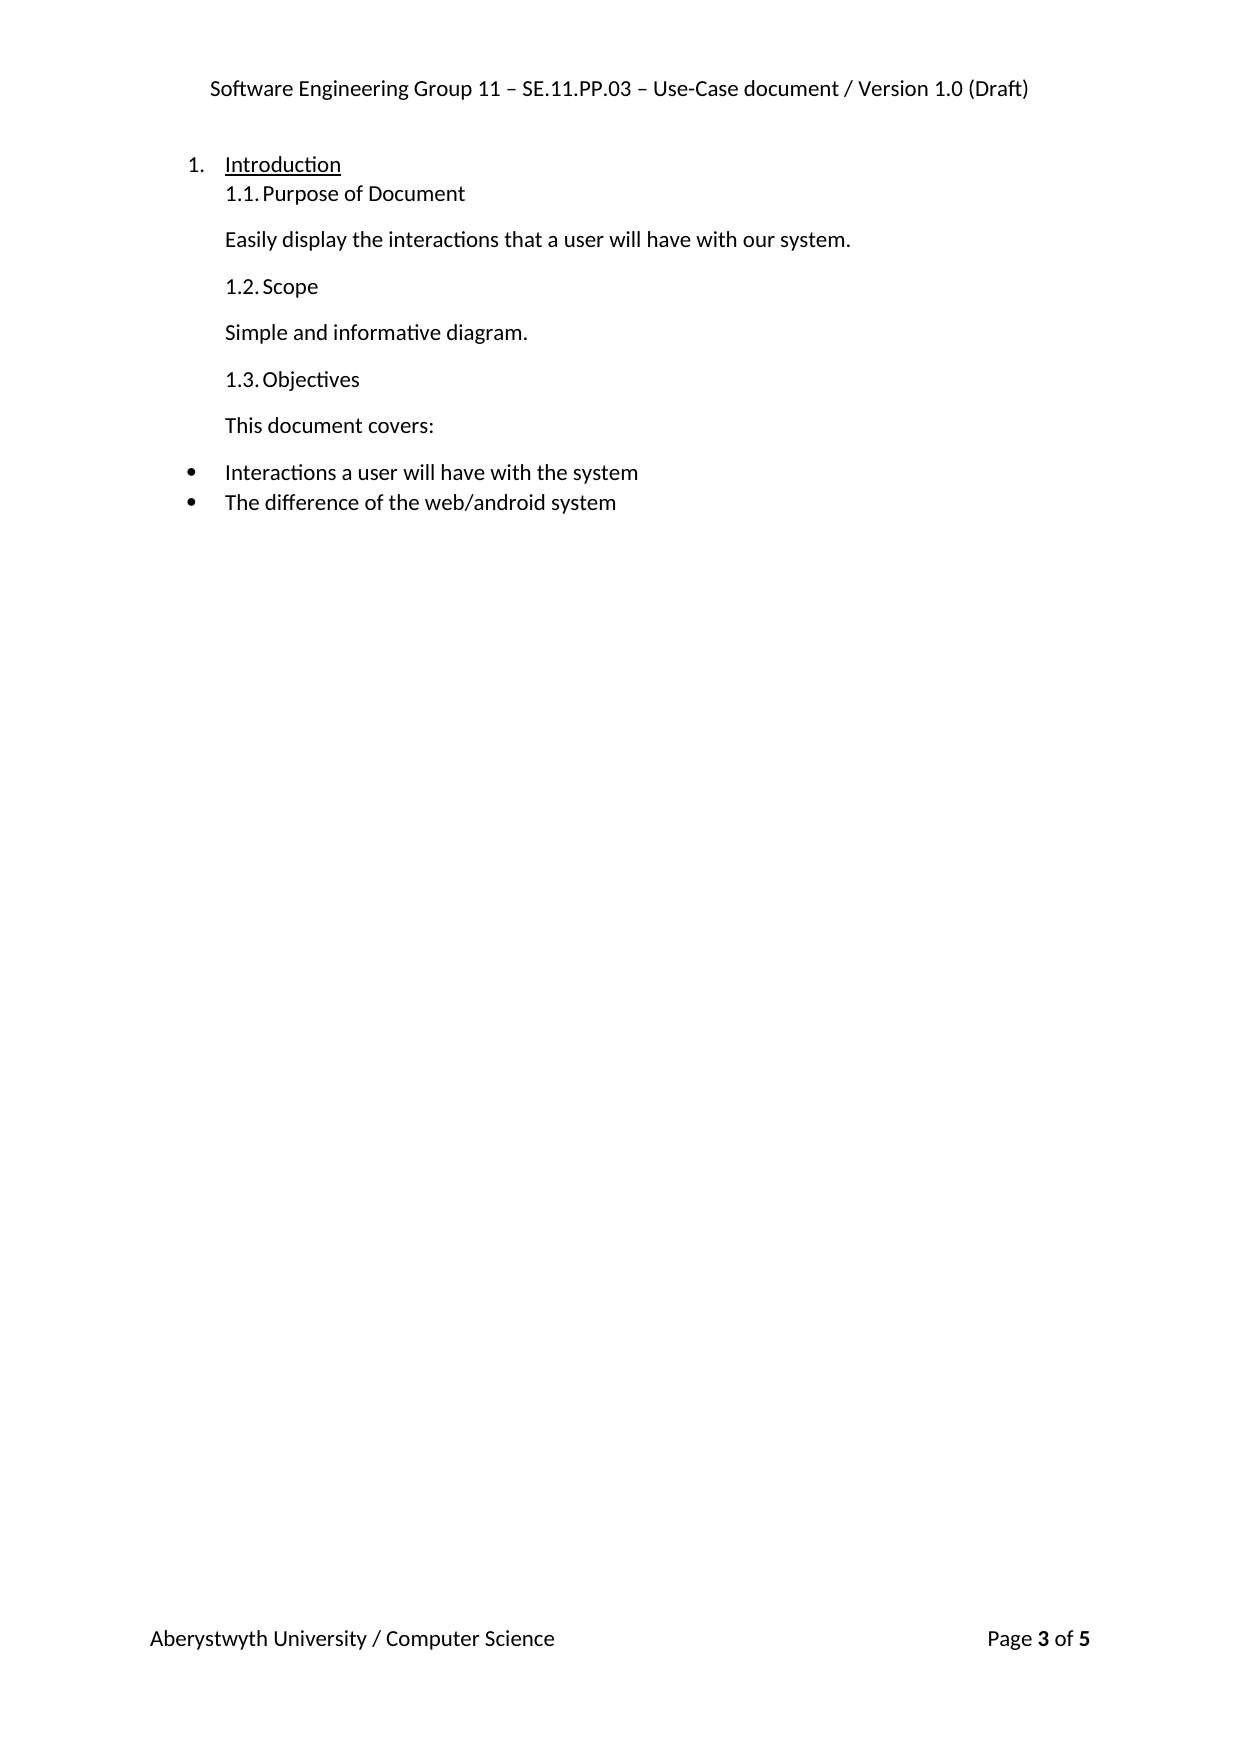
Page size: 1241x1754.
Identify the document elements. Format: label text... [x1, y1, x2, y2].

list Purpose of Document [225, 179, 1090, 207]
text Simple and informative diagram. [225, 318, 1090, 346]
list Introduction [187, 150, 1090, 178]
text Easily display the interactions that a user will have with our system. [225, 225, 1090, 253]
list Interactions a user will have with the system [187, 458, 1090, 486]
list Scope [225, 272, 1090, 300]
list Objectives [225, 365, 1090, 393]
list The difference of the web/android system [187, 488, 1090, 516]
text This document covers: [225, 411, 1090, 439]
